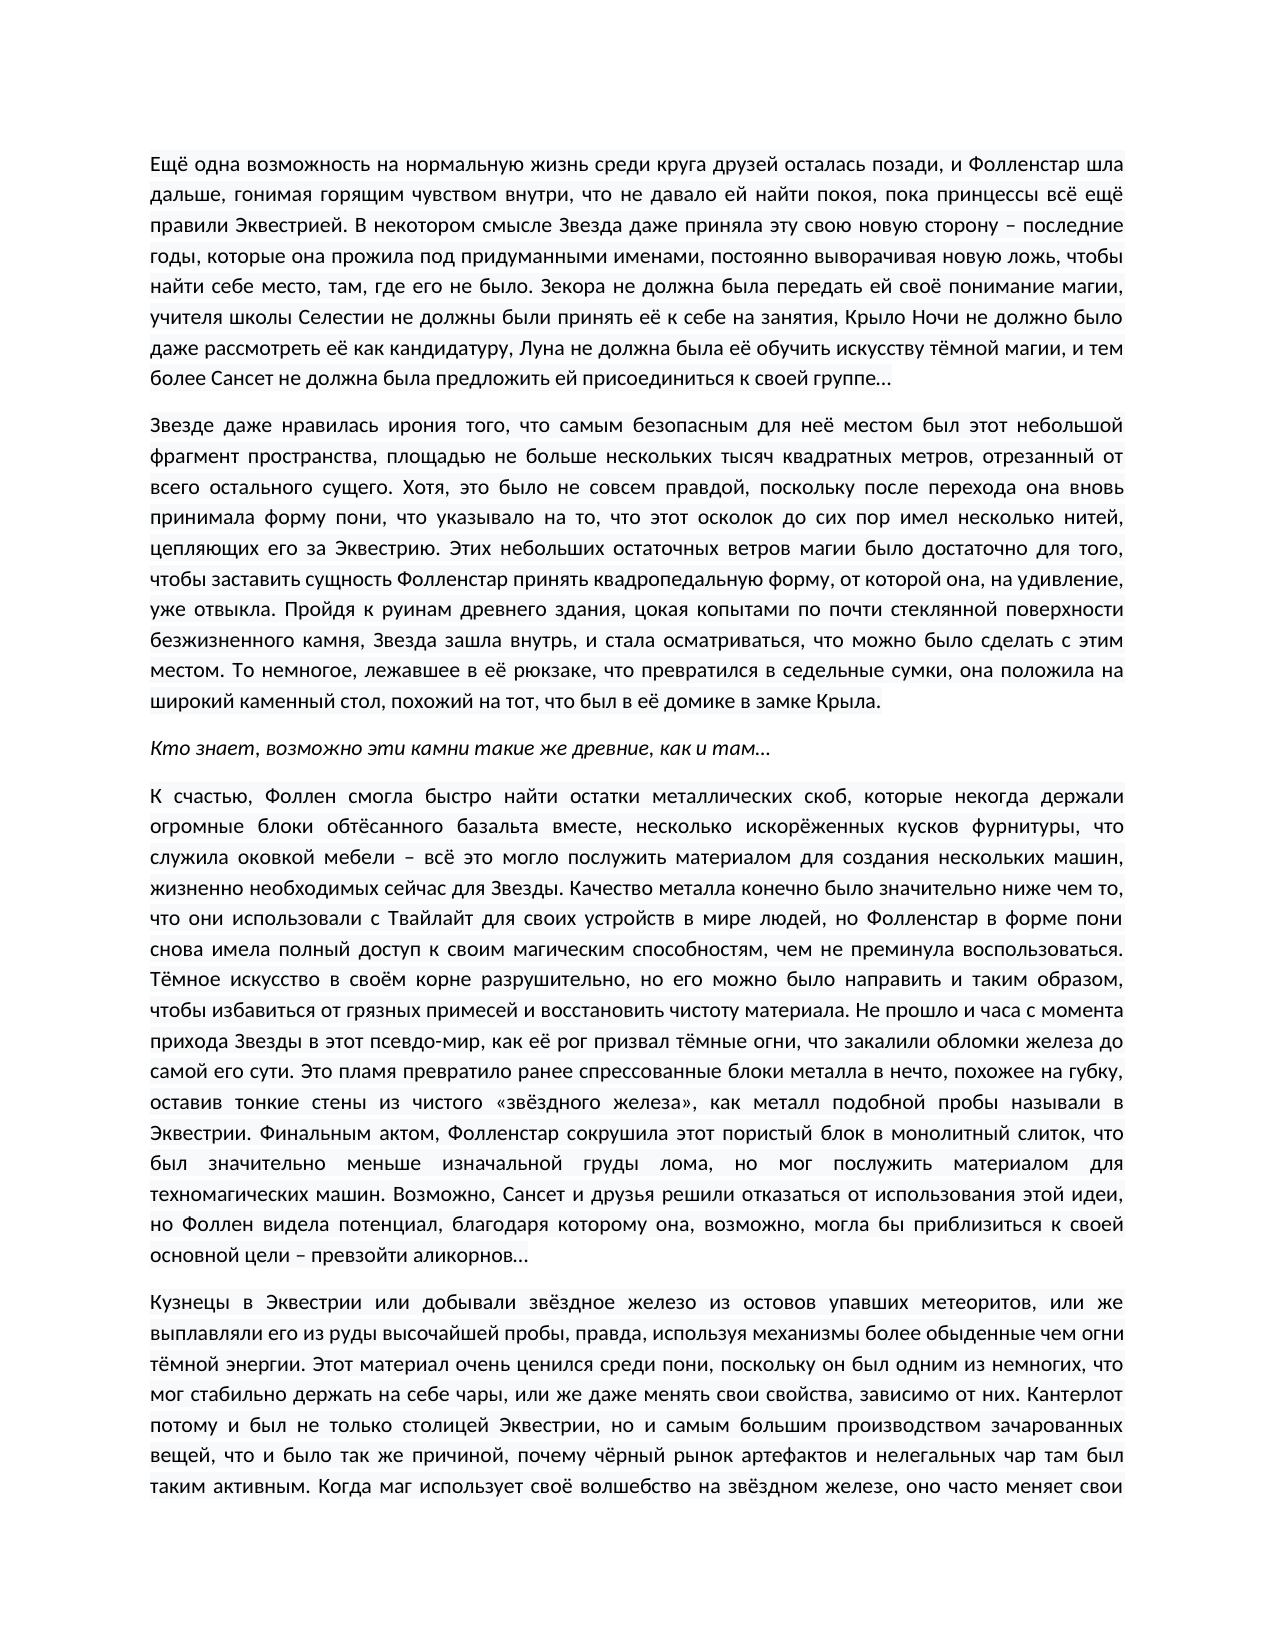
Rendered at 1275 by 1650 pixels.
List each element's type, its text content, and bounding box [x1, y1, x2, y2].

text Кто знает, возможно эти камни такие же древние, как и там… [150, 734, 1125, 761]
